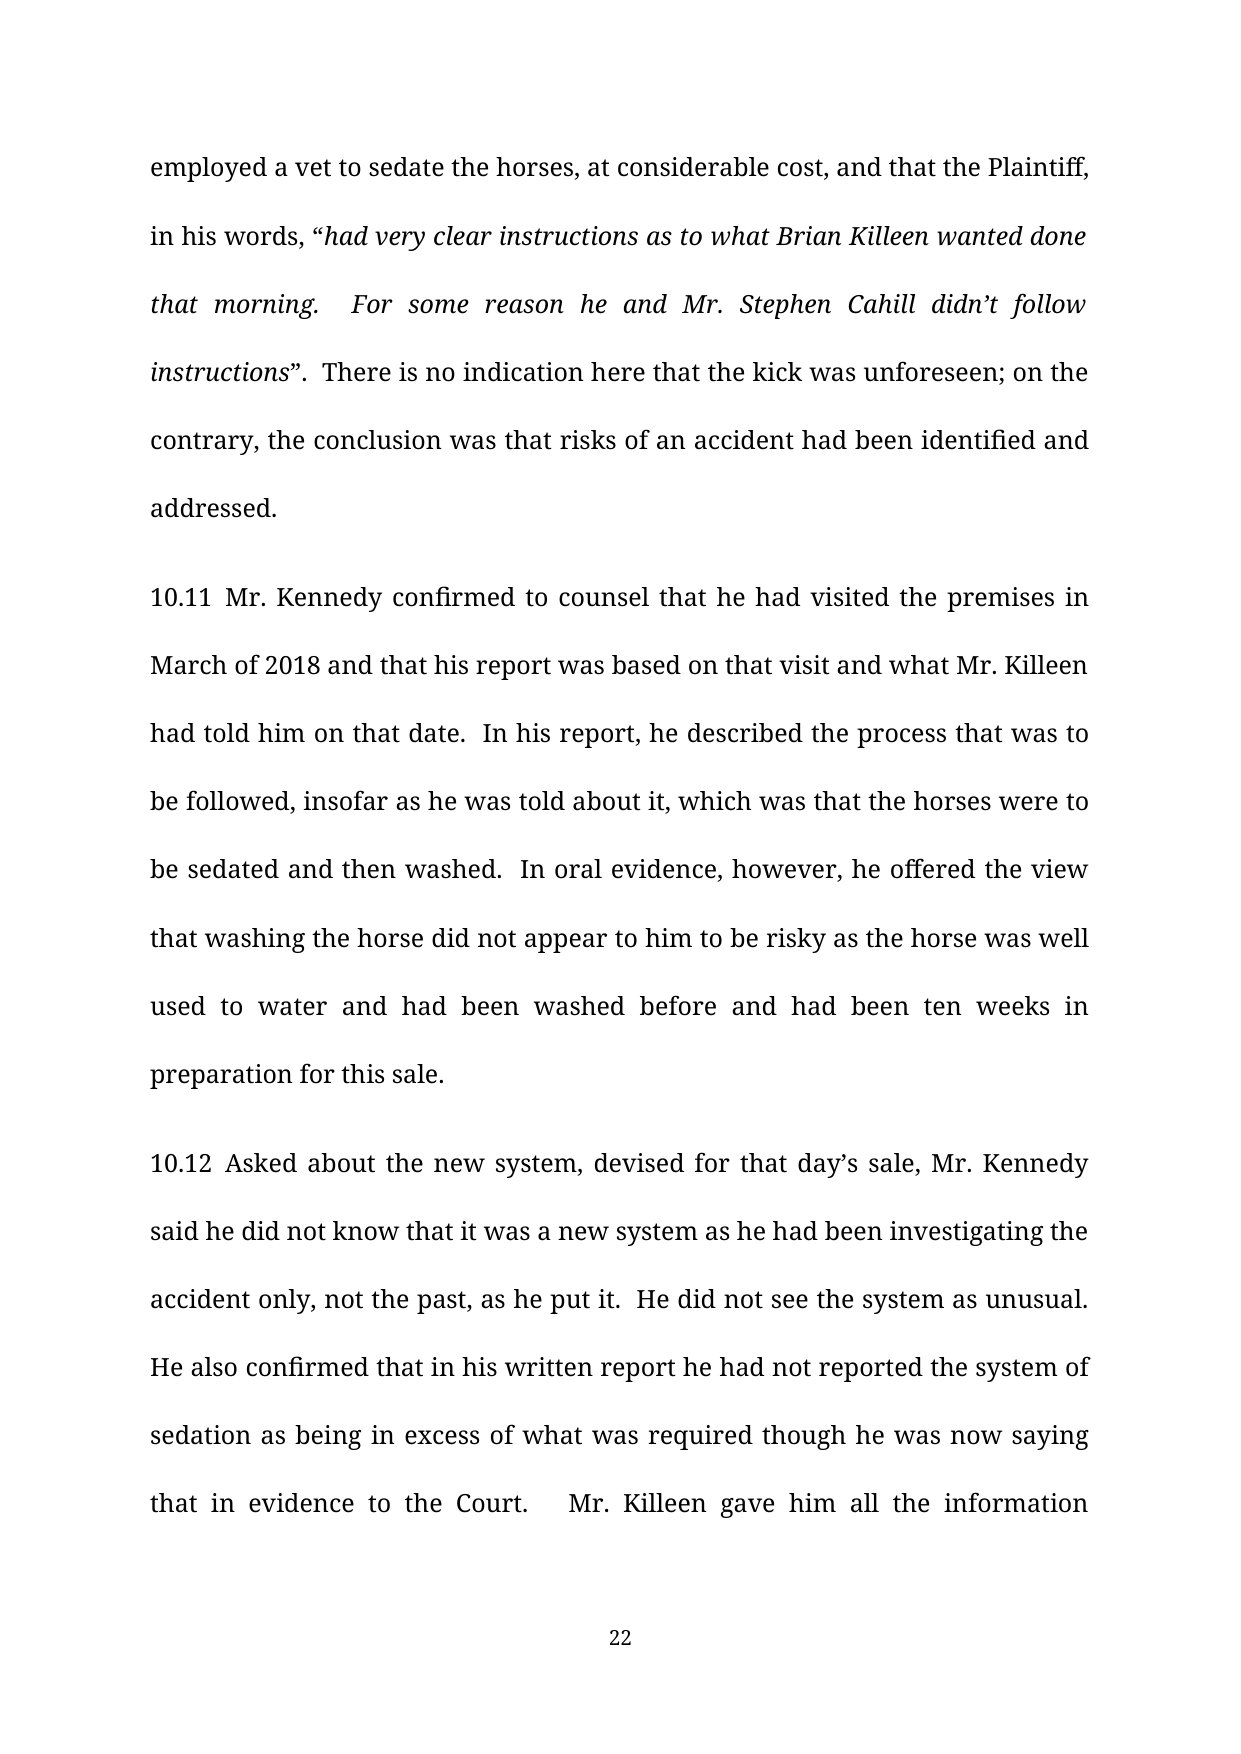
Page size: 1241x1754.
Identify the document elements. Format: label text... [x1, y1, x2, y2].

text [150, 150, 1090, 525]
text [150, 1145, 1090, 1520]
text 10.11 Mr. Kennedy confirmed to counsel that he had visited the premises in March of 2018 and that his report was based on that visit and what Mr. Killeen had told him on that date. In his report, he described the process that was to be followed, insofar as he was told about it, which was that the horses were to be sedated and then washed. In oral evidence, however, he offered the view that washing the horse did not appear to him to be risky as the horse was well used to water and had been washed before and had been ten weeks in preparation for this sale. [150, 579, 1090, 1091]
